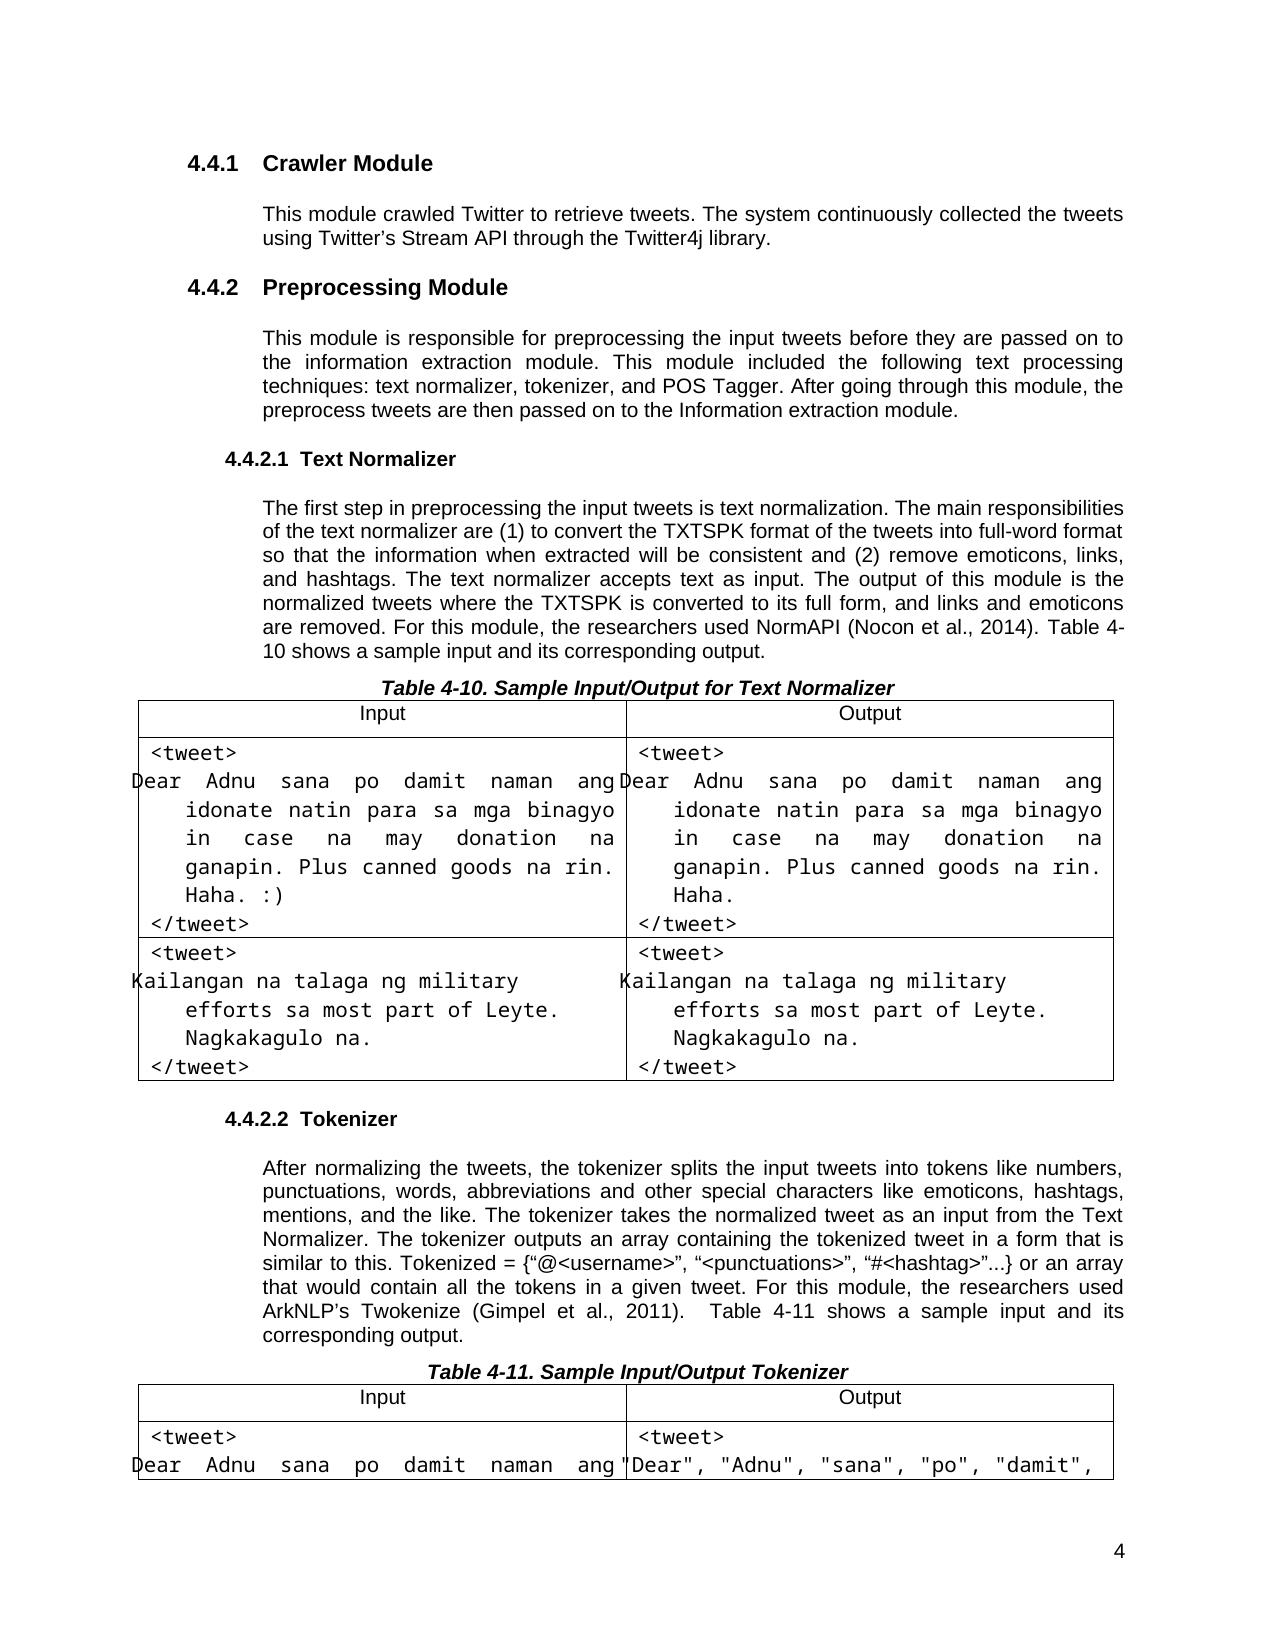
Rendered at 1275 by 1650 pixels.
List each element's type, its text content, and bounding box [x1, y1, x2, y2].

subtitle Text Normalizer [225, 446, 1125, 470]
table_cell <tweet> Kailangan na talaga ng military efforts sa most part of Leyte. Nagkakagulo na. </tweet> [139, 938, 626, 1080]
text This module is responsible for preprocessing the input tweets before they are passed on to the information extraction module. This module included the following text processing techniques: text normalizer, tokenizer, and POS Tagger. After going through this module, the preprocess tweets are then passed on to the Information extraction module. [262, 326, 1125, 421]
text This module crawled Twitter to retrieve tweets. The system continuously collected the tweets using Twitter’s Stream API through the Twitter4j library. [262, 201, 1125, 249]
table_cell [139, 1422, 626, 1479]
subtitle Crawler Module [187, 150, 1125, 176]
table_header Input [139, 1385, 626, 1421]
text The first step in preprocessing the input tweets is text normalization. The main responsibilities of the text normalizer are (1) to convert the TXTSPK format of the tweets into full-word format so that the information when extracted will be consistent and (2) remove emoticons, links, and hashtags. The text normalizer accepts text as input. The output of this module is the normalized tweets where the TXTSPK is converted to its full form, and links and emoticons are removed. For this module, the researchers used NormAPI (Nocon et al., 2014). Table 4-1 shows a sample input and its corresponding output. [262, 495, 1125, 663]
table_cell <tweet> Dear Adnu sana po damit naman ang idonate natin para sa mga binagyo in case na may donation na ganapin. Plus canned goods na rin. Haha. :) </tweet> [139, 738, 626, 937]
table_header Input [139, 701, 626, 737]
text After normalizing the tweets, the tokenizer splits the input tweets into tokens like numbers, punctuations, words, abbreviations and other special characters like emoticons, hashtags, mentions, and the like. The tokenizer takes the normalized tweet as an input from the Text Normalizer. The tokenizer outputs an array containing the tokenized tweet in a form that is similar to this. Tokenized = {“@<username>”, “<punctuations>”, “#<hashtag>”...} or an array that would contain all the tokens in a given tweet. For this module, the researchers used ArkNLP’s Twokenize (Gimpel et al., 2011). Table 4-2 shows a sample input and its corresponding output. [262, 1155, 1125, 1347]
table_header Output [627, 701, 1113, 737]
subtitle Preprocessing Module [187, 274, 1125, 301]
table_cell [627, 1422, 1113, 1479]
text Table -. Sample Input/Output Tokenizer [150, 1359, 1125, 1383]
table_header Output [627, 1385, 1113, 1421]
table_cell <tweet> Kailangan na talaga ng military efforts sa most part of Leyte. Nagkakagulo na. </tweet> [627, 938, 1113, 1080]
text Table -. Sample Input/Output for Text Normalizer [150, 676, 1125, 699]
subtitle Tokenizer [225, 1106, 1125, 1130]
